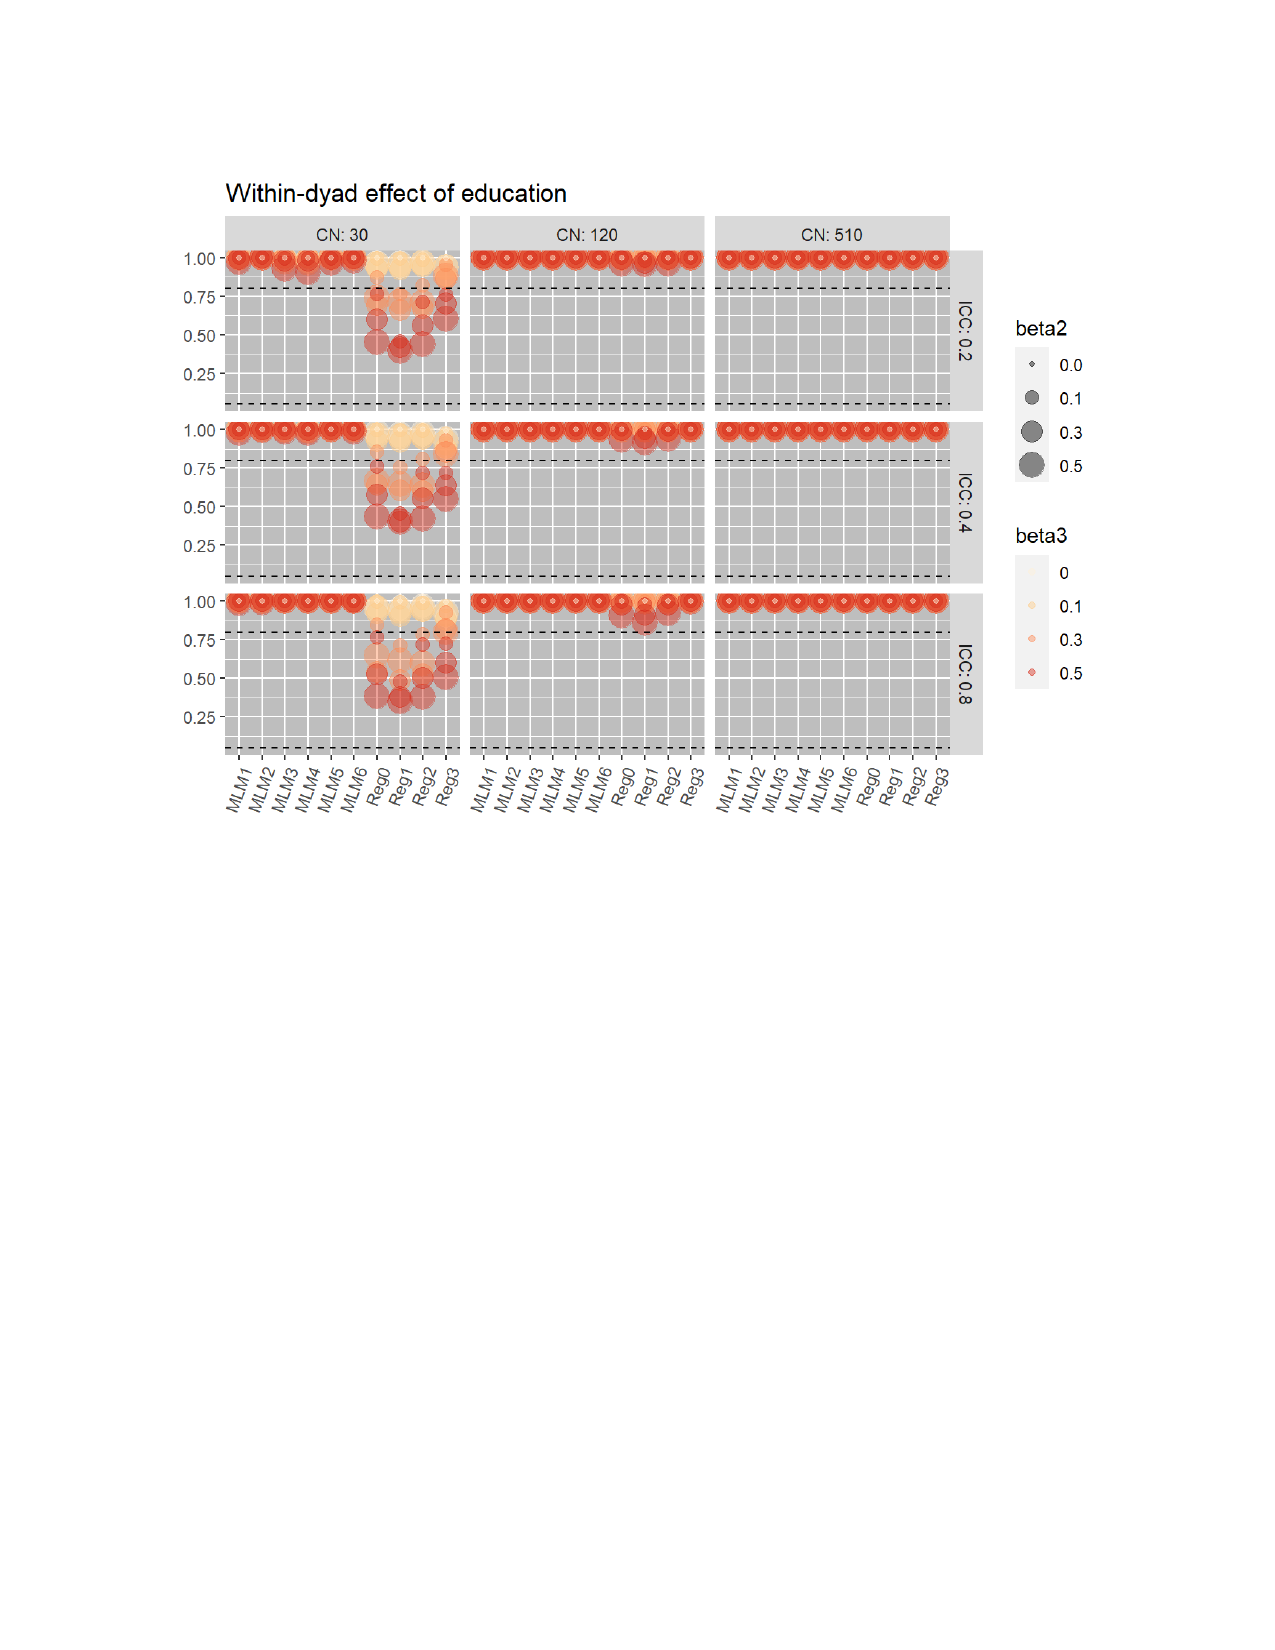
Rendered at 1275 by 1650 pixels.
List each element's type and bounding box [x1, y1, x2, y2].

picture [150, 150, 1125, 847]
